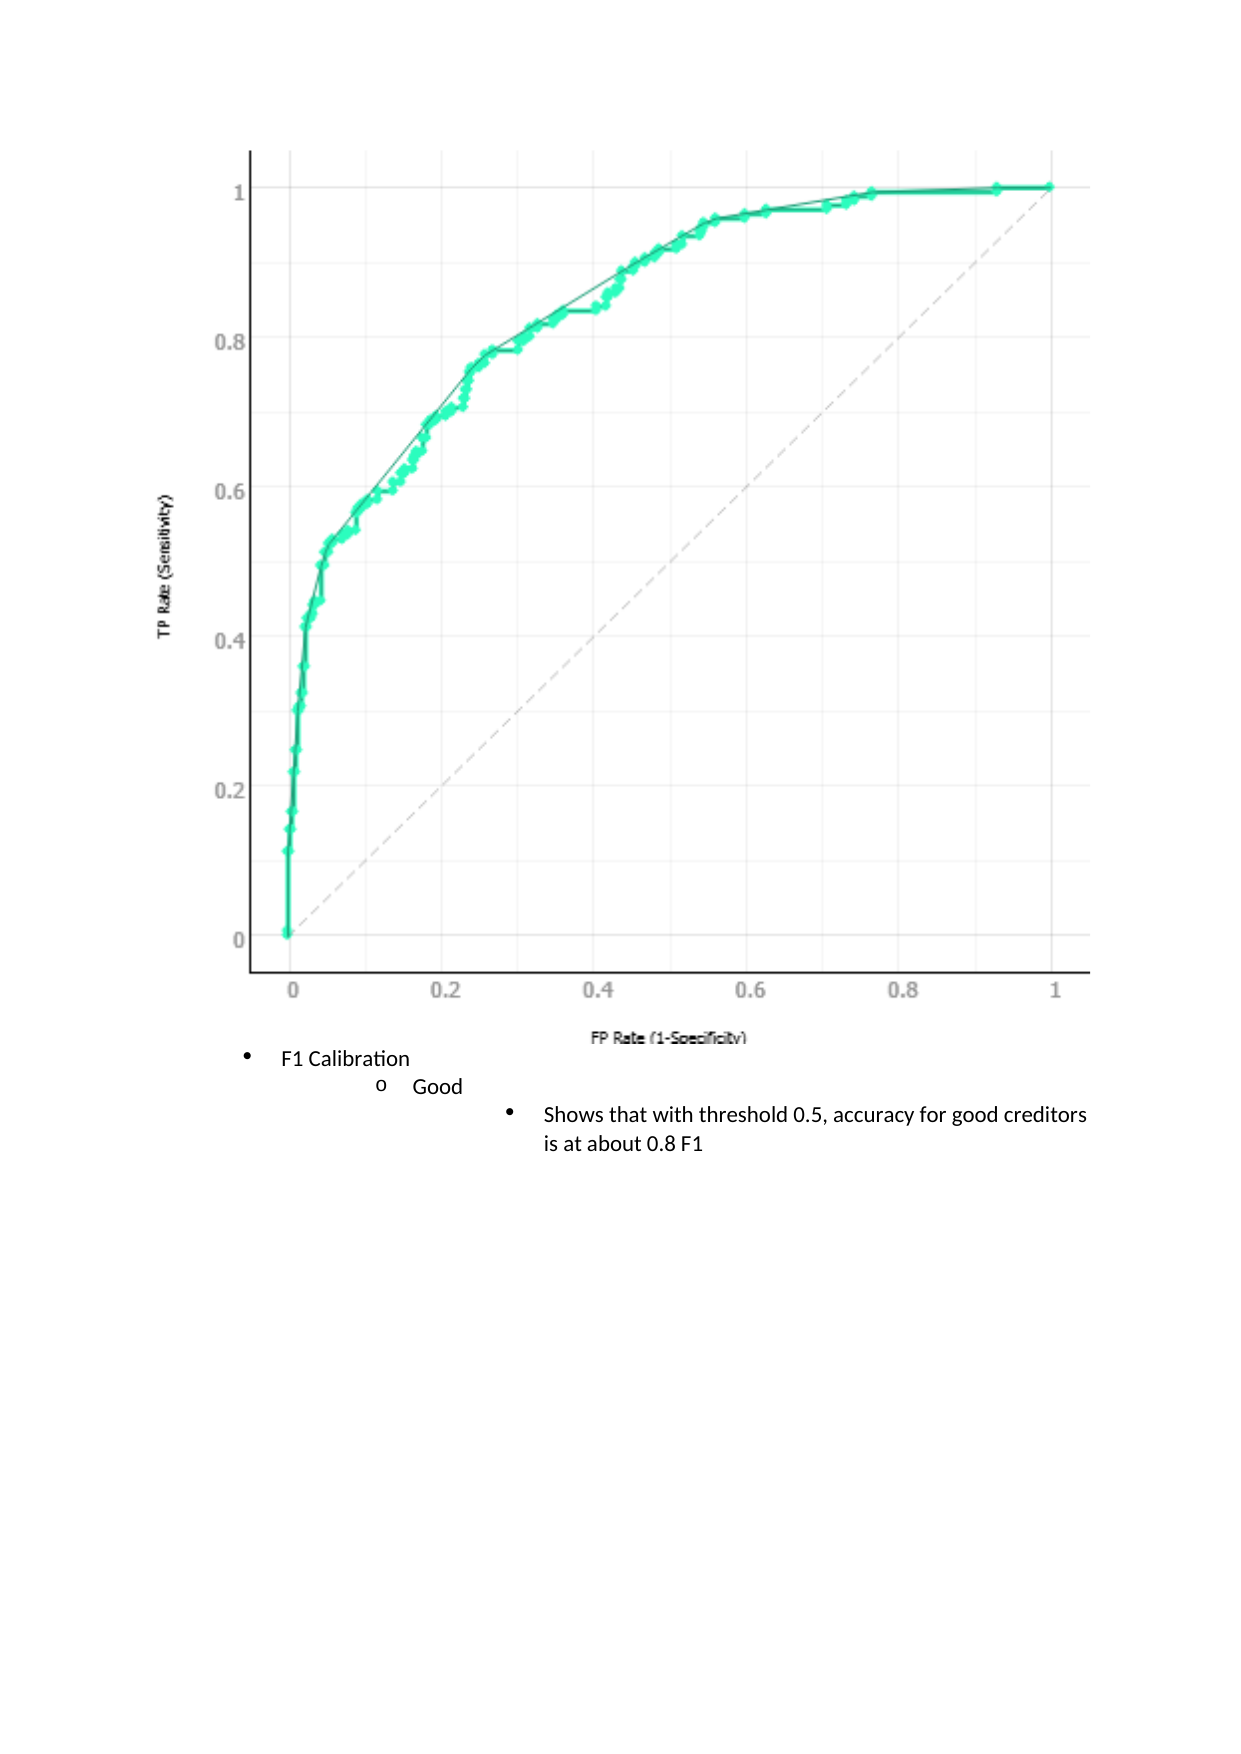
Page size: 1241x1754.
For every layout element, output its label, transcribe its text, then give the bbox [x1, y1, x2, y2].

list Shows that with threshold 0.5, accuracy for good creditors is at about 0.8 F1 [506, 1101, 1090, 1157]
list F1 Calibration [244, 1044, 1090, 1072]
picture [150, 150, 1091, 1044]
list Good [375, 1072, 1090, 1101]
